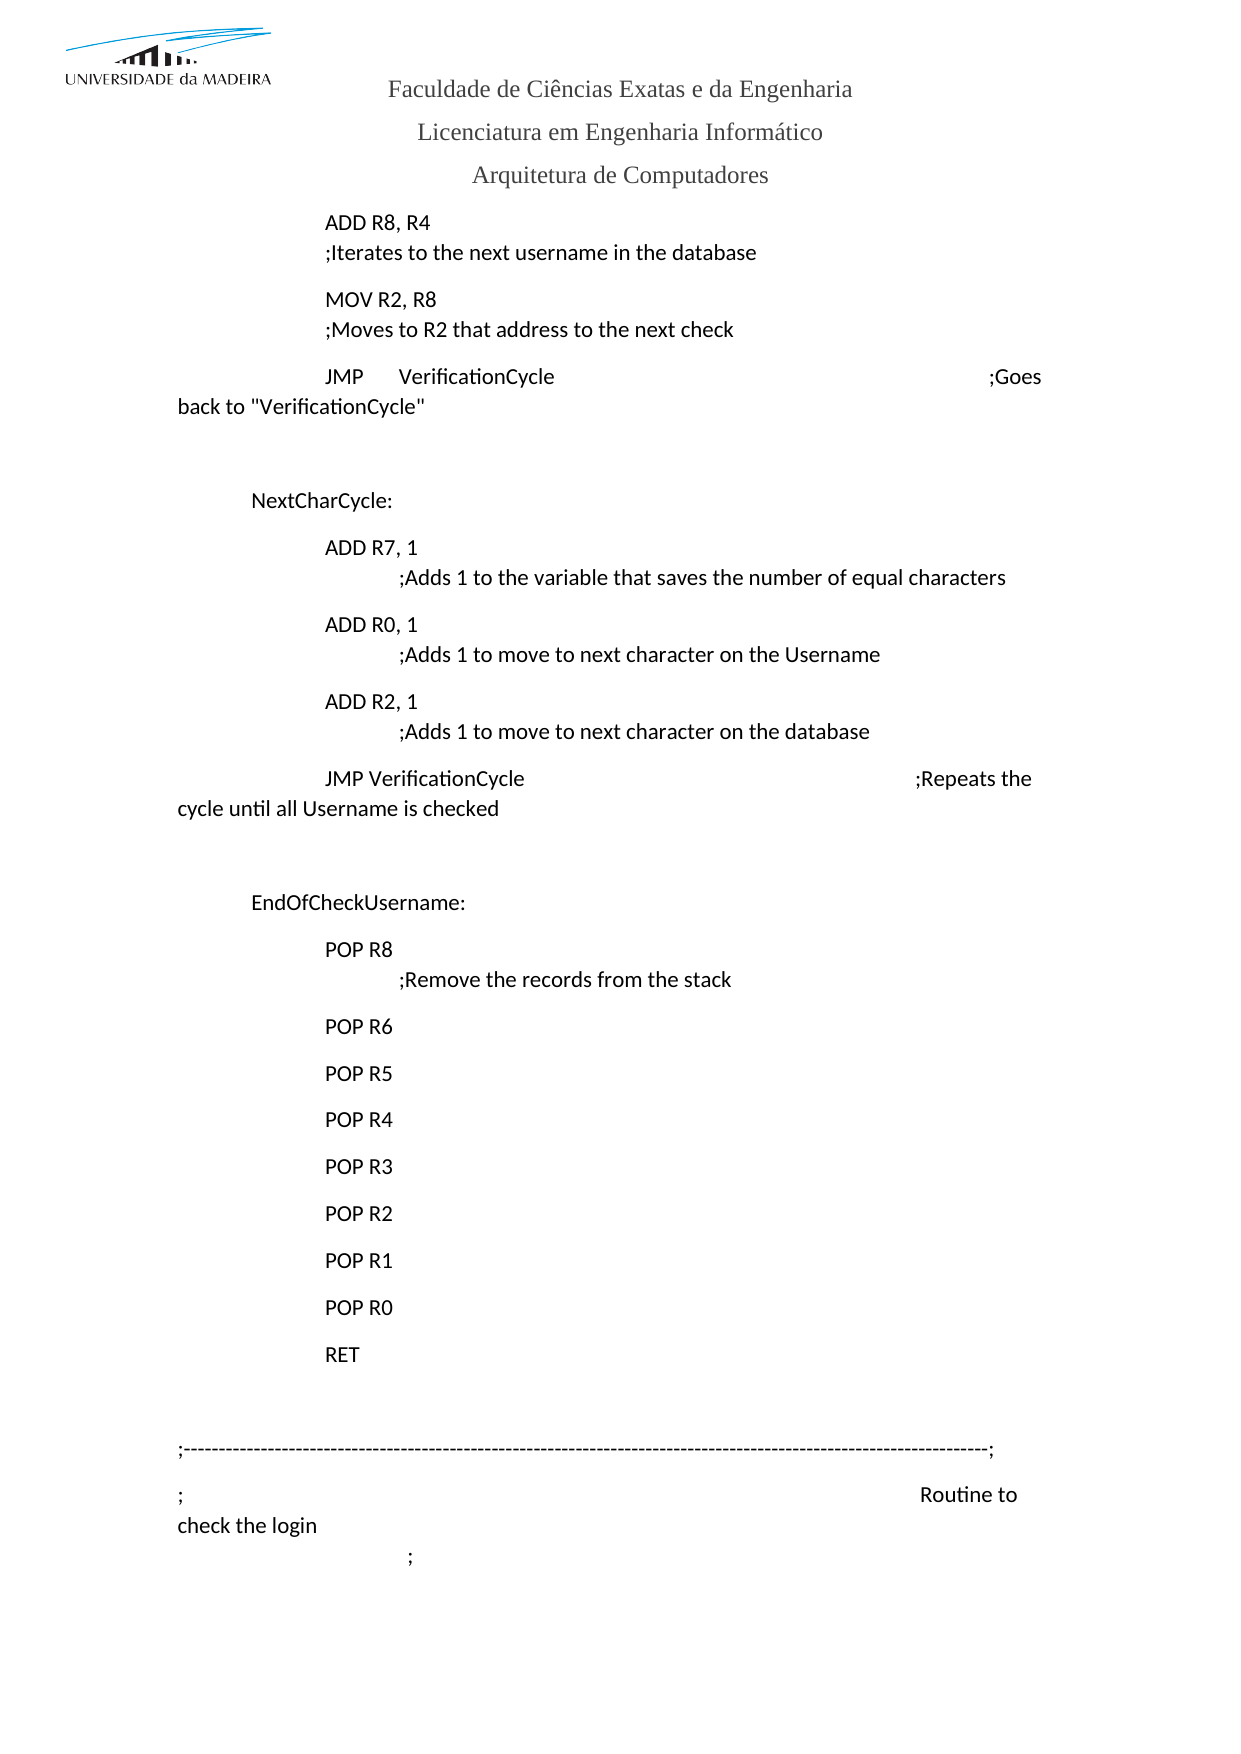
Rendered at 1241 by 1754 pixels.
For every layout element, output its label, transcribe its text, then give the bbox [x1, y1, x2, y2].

picture [13, 13, 323, 104]
text POP R3 [177, 1152, 1063, 1180]
text POP R6 [177, 1012, 1063, 1040]
text ADD R8, R4 ;Iterates to the next username in the database [177, 208, 1063, 266]
text ADD R2, 1 ;Adds 1 to move to next character on the database [177, 687, 1063, 745]
text ADD R7, 1 ;Adds 1 to the variable that saves the number of equal characters [177, 533, 1063, 591]
text POP R4 [177, 1106, 1063, 1133]
text RET [177, 1340, 1063, 1368]
text POP R8 ;Remove the records from the stack [177, 935, 1063, 993]
text POP R1 [177, 1246, 1063, 1274]
text POP R0 [177, 1293, 1063, 1321]
text EndOfCheckUsername: [177, 888, 1063, 916]
text MOV R2, R8 ;Moves to R2 that address to the next check [177, 285, 1063, 343]
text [177, 1434, 1063, 1462]
text ADD R0, 1 ;Adds 1 to move to next character on the Username [177, 610, 1063, 668]
text JMP VerificationCycle ;Repeats the cycle until all Username is checked [177, 764, 1063, 822]
text ; Routine to check the login ; [177, 1481, 1063, 1569]
text POP R5 [177, 1059, 1063, 1087]
text JMP VerificationCycle ;Goes back to "VerificationCycle" [177, 362, 1063, 420]
text NextCharCycle: [177, 486, 1063, 514]
text POP R2 [177, 1199, 1063, 1227]
